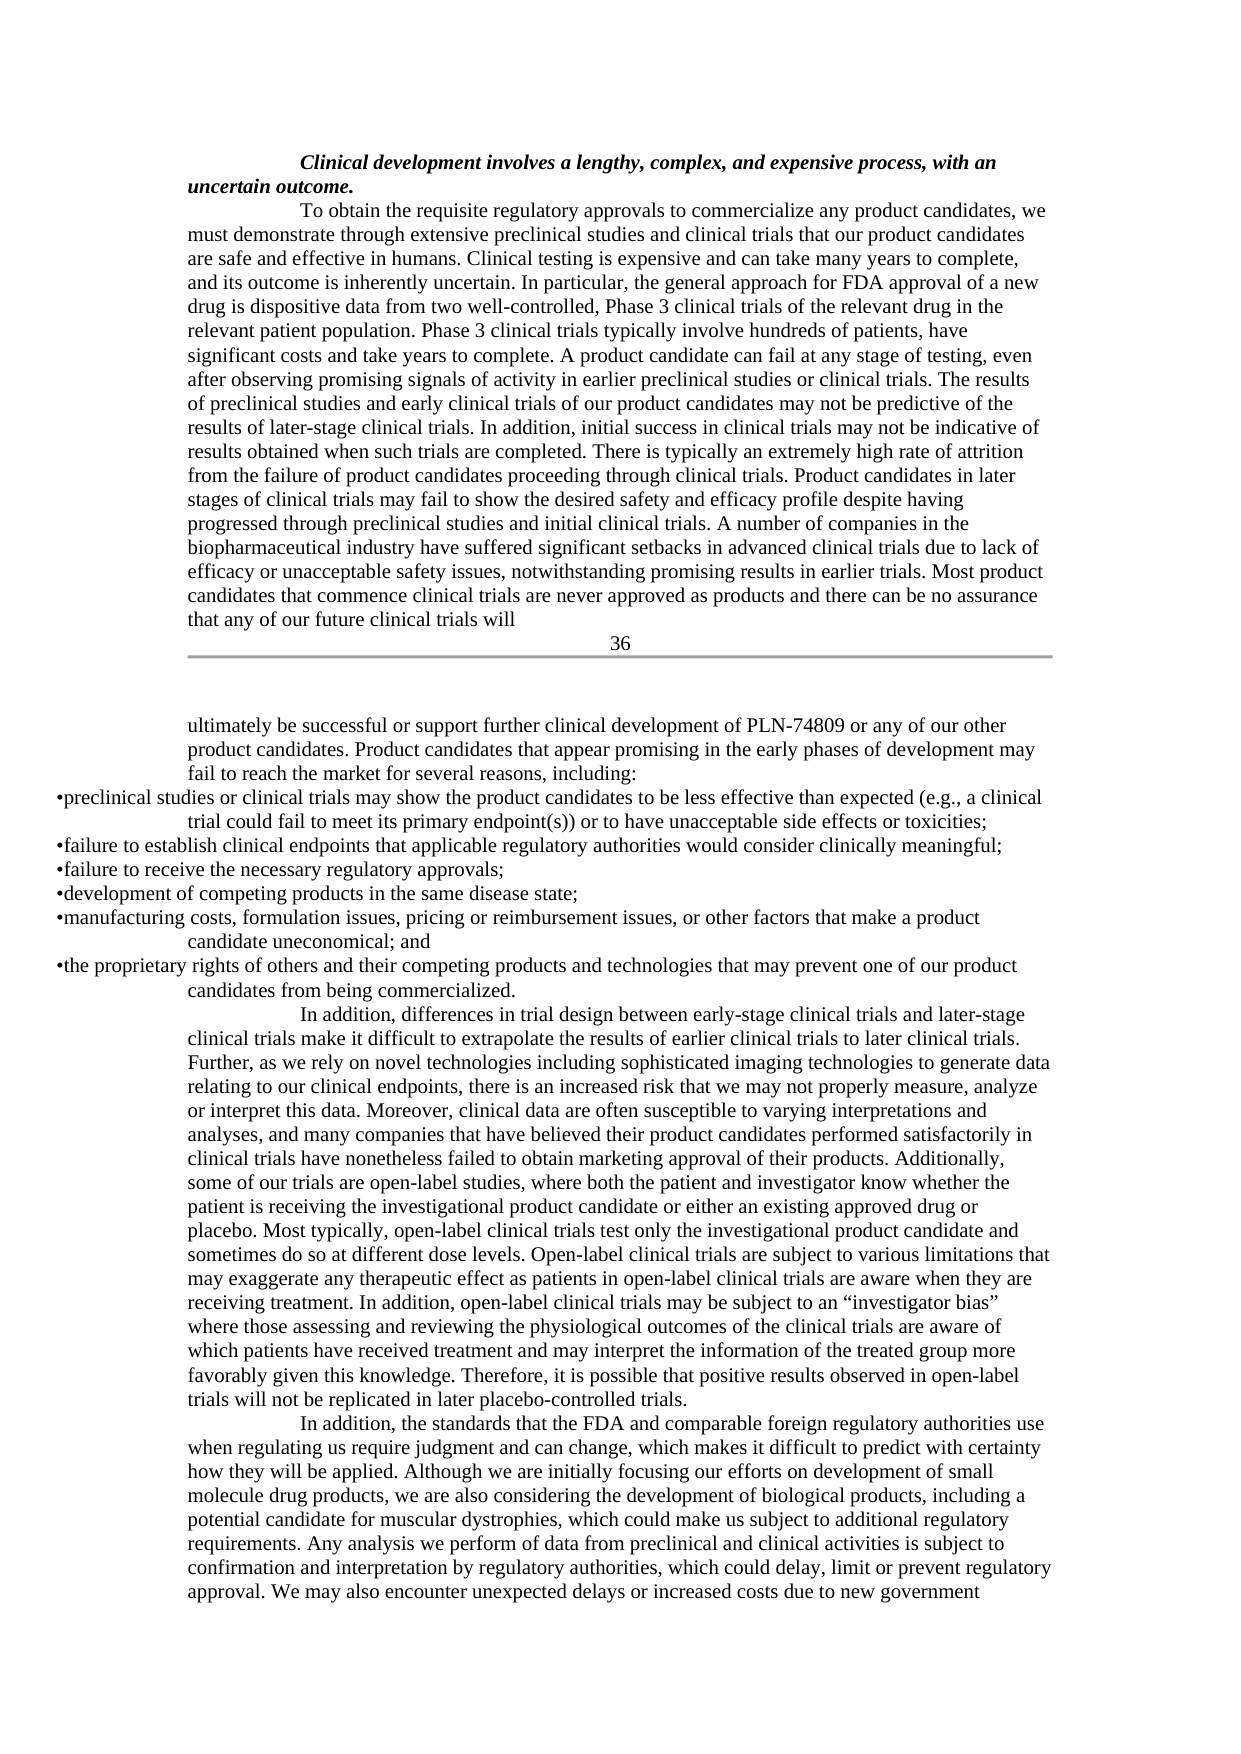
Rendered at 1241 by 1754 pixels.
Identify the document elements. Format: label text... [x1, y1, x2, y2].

text ultimately be successful or support further clinical development of PLN-74809 or any of our other product candidates. Product candidates that appear promising in the early phases of development may fail to reach the market for several reasons, including: [187, 713, 1053, 785]
text 36 [187, 631, 1053, 655]
text •manufacturing costs, formulation issues, pricing or reimbursement issues, or other factors that make a product candidate uneconomical; and [56, 905, 1053, 953]
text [187, 1411, 1053, 1603]
text •development of competing products in the same disease state; [56, 881, 1053, 905]
text Clinical development involves a lengthy, complex, and expensive process, with an uncertain outcome. [187, 150, 1053, 198]
text •failure to receive the necessary regulatory approvals; [56, 857, 1053, 881]
text •the proprietary rights of others and their competing products and technologies that may prevent one of our product candidates from being commercialized. [56, 953, 1053, 1002]
text To obtain the requisite regulatory approvals to commercialize any product candidates, we must demonstrate through extensive preclinical studies and clinical trials that our product candidates are safe and effective in humans. Clinical testing is expensive and can take many years to complete, and its outcome is inherently uncertain. In particular, the general approach for FDA approval of a new drug is dispositive data from two well-controlled, Phase 3 clinical trials of the relevant drug in the relevant patient population. Phase 3 clinical trials typically involve hundreds of patients, have significant costs and take years to complete. A product candidate can fail at any stage of testing, even after observing promising signals of activity in earlier preclinical studies or clinical trials. The results of preclinical studies and early clinical trials of our product candidates may not be predictive of the results of later-stage clinical trials. In addition, initial success in clinical trials may not be indicative of results obtained when such trials are completed. There is typically an extremely high rate of attrition from the failure of product candidates proceeding through clinical trials. Product candidates in later stages of clinical trials may fail to show the desired safety and efficacy profile despite having progressed through preclinical studies and initial clinical trials. A number of companies in the biopharmaceutical industry have suffered significant setbacks in advanced clinical trials due to lack of efficacy or unacceptable safety issues, notwithstanding promising results in earlier trials. Most product candidates that commence clinical trials are never approved as products and there can be no assurance that any of our future clinical trials will [187, 198, 1053, 631]
text In addition, differences in trial design between early-stage clinical trials and later-stage clinical trials make it difficult to extrapolate the results of earlier clinical trials to later clinical trials. Further, as we rely on novel technologies including sophisticated imaging technologies to generate data relating to our clinical endpoints, there is an increased risk that we may not properly measure, analyze or interpret this data. Moreover, clinical data are often susceptible to varying interpretations and analyses, and many companies that have believed their product candidates performed satisfactorily in clinical trials have nonetheless failed to obtain marketing approval of their products. Additionally, some of our trials are open-label studies, where both the patient and investigator know whether the patient is receiving the investigational product candidate or either an existing approved drug or placebo. Most typically, open-label clinical trials test only the investigational product candidate and sometimes do so at different dose levels. Open-label clinical trials are subject to various limitations that may exaggerate any therapeutic effect as patients in open-label clinical trials are aware when they are receiving treatment. In addition, open-label clinical trials may be subject to an “investigator bias” where those assessing and reviewing the physiological outcomes of the clinical trials are aware of which patients have received treatment and may interpret the information of the treated group more favorably given this knowledge. Therefore, it is possible that positive results observed in open-label trials will not be replicated in later placebo-controlled trials. [187, 1002, 1053, 1411]
text •preclinical studies or clinical trials may show the product candidates to be less effective than expected (e.g., a clinical trial could fail to meet its primary endpoint(s)) or to have unacceptable side effects or toxicities; [56, 785, 1053, 833]
text •failure to establish clinical endpoints that applicable regulatory authorities would consider clinically meaningful; [56, 833, 1053, 857]
